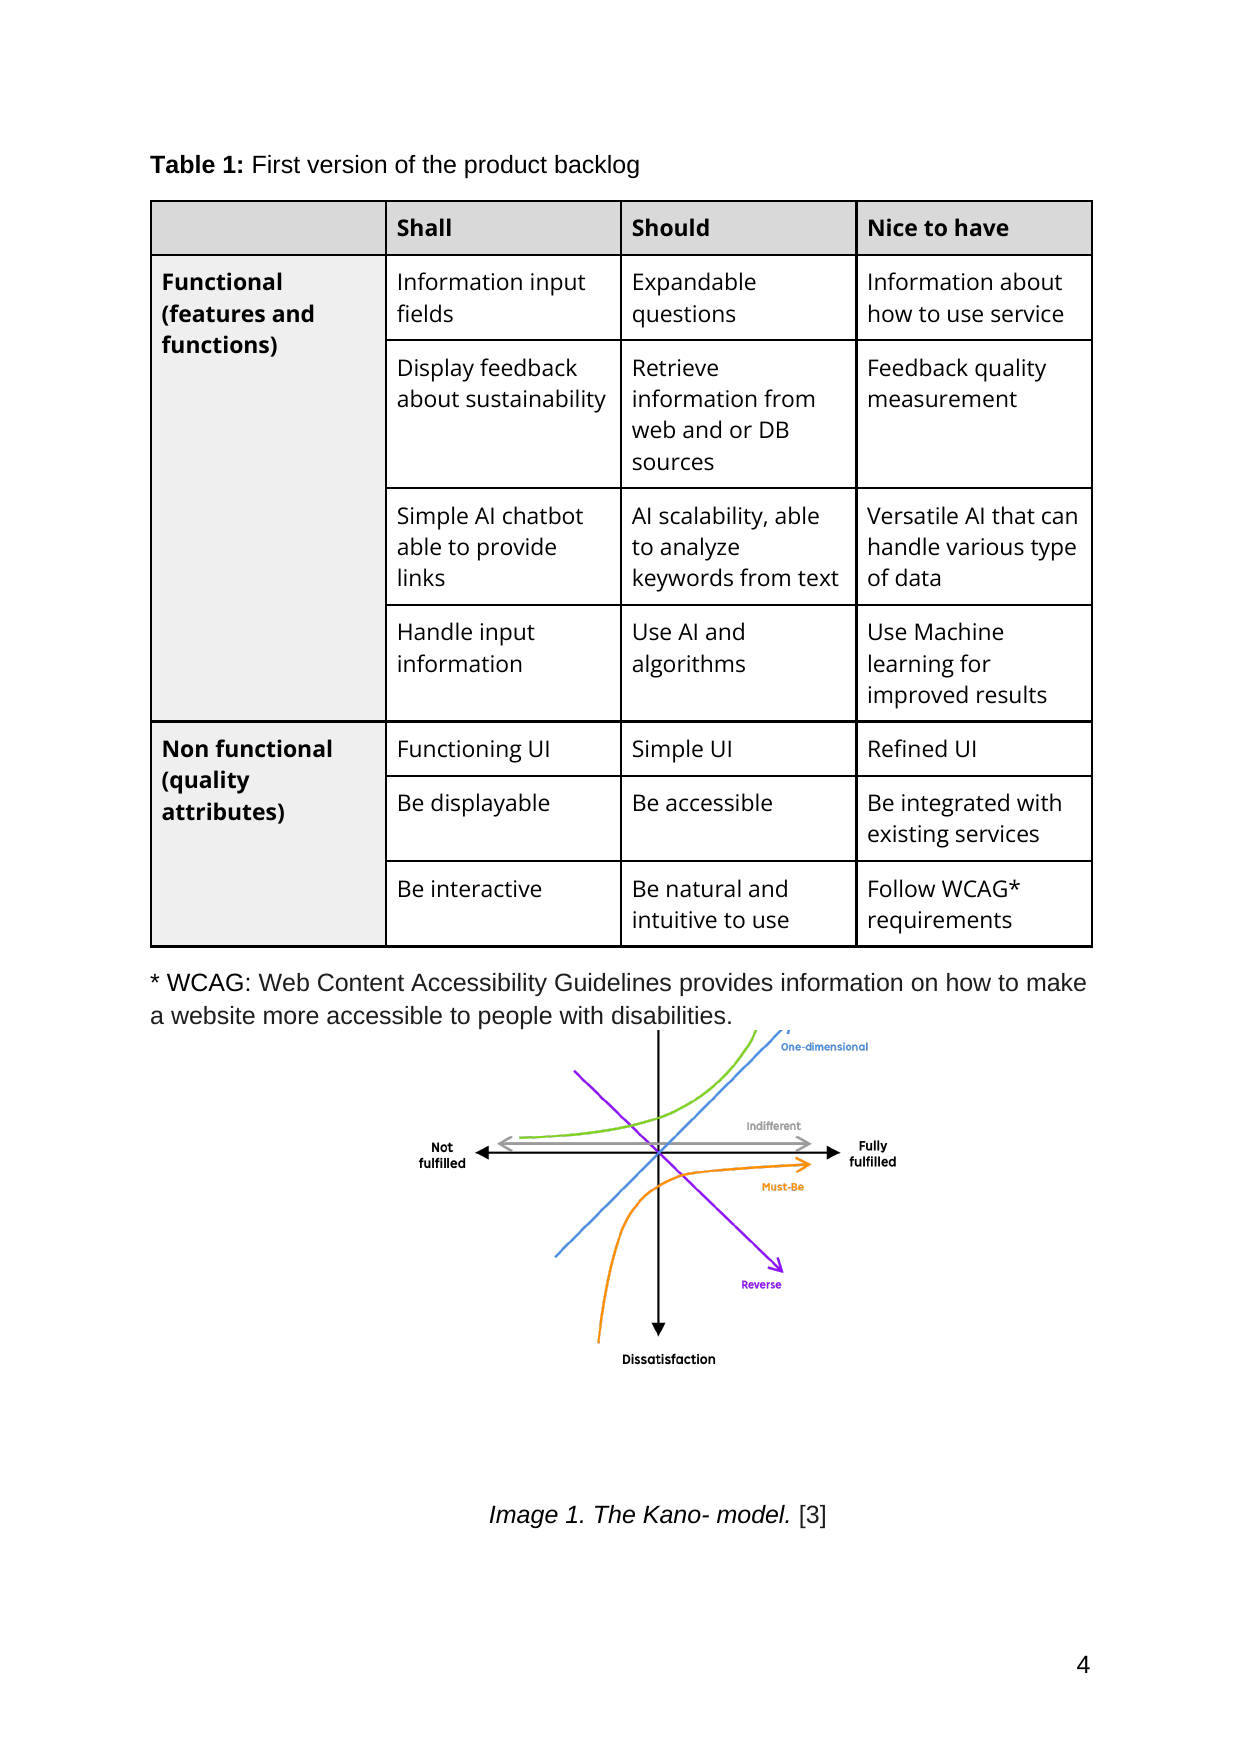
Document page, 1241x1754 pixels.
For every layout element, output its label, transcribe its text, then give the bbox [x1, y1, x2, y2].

table_cell Simple UI [622, 723, 855, 774]
table_cell Handle input information [387, 606, 620, 720]
text * WCAG: Web Content Accessibility Guidelines provides information on how to make a website more accessible to people with disabilities. [150, 968, 1090, 1030]
table_cell Use AI and algorithms [622, 606, 855, 720]
table_cell Versatile AI that can handle various type of data [858, 489, 1091, 604]
table_cell Display feedback about sustainability [387, 341, 620, 487]
table_cell Be integrated with existing services [858, 777, 1091, 860]
table_cell Feedback quality measurement [858, 341, 1091, 487]
table_cell Use Machine learning for improved results [858, 606, 1091, 720]
text Table 1: First version of the product backlog [150, 150, 1090, 179]
text Image 1. The Kano- model. [3] [150, 1502, 1090, 1528]
table_cell AI scalability, able to analyze keywords from text [622, 489, 855, 604]
table_cell Be displayable [387, 777, 620, 860]
table_cell Functional (features and functions) [152, 256, 385, 720]
table_header [152, 202, 385, 254]
table_cell Simple AI chatbot able to provide links [387, 489, 620, 604]
table_header Should [622, 202, 855, 254]
table_cell Follow WCAG* requirements [858, 862, 1091, 945]
table_cell Expandable questions [622, 256, 855, 339]
table_header Nice to have [858, 202, 1091, 254]
table_cell Information input fields [387, 256, 620, 339]
table_cell Retrieve information from web and or DB sources [622, 341, 855, 487]
table_cell Be natural and intuitive to use [622, 862, 855, 945]
table_header Shall [387, 202, 620, 254]
table_cell Refined UI [858, 723, 1091, 774]
table_cell Be interactive [387, 862, 620, 945]
table_cell Information about how to use service [858, 256, 1091, 339]
table_cell Non functional (quality attributes) [152, 723, 385, 945]
table_cell Be accessible [622, 777, 855, 860]
picture [408, 1030, 907, 1403]
table_cell Functioning UI [387, 723, 620, 774]
